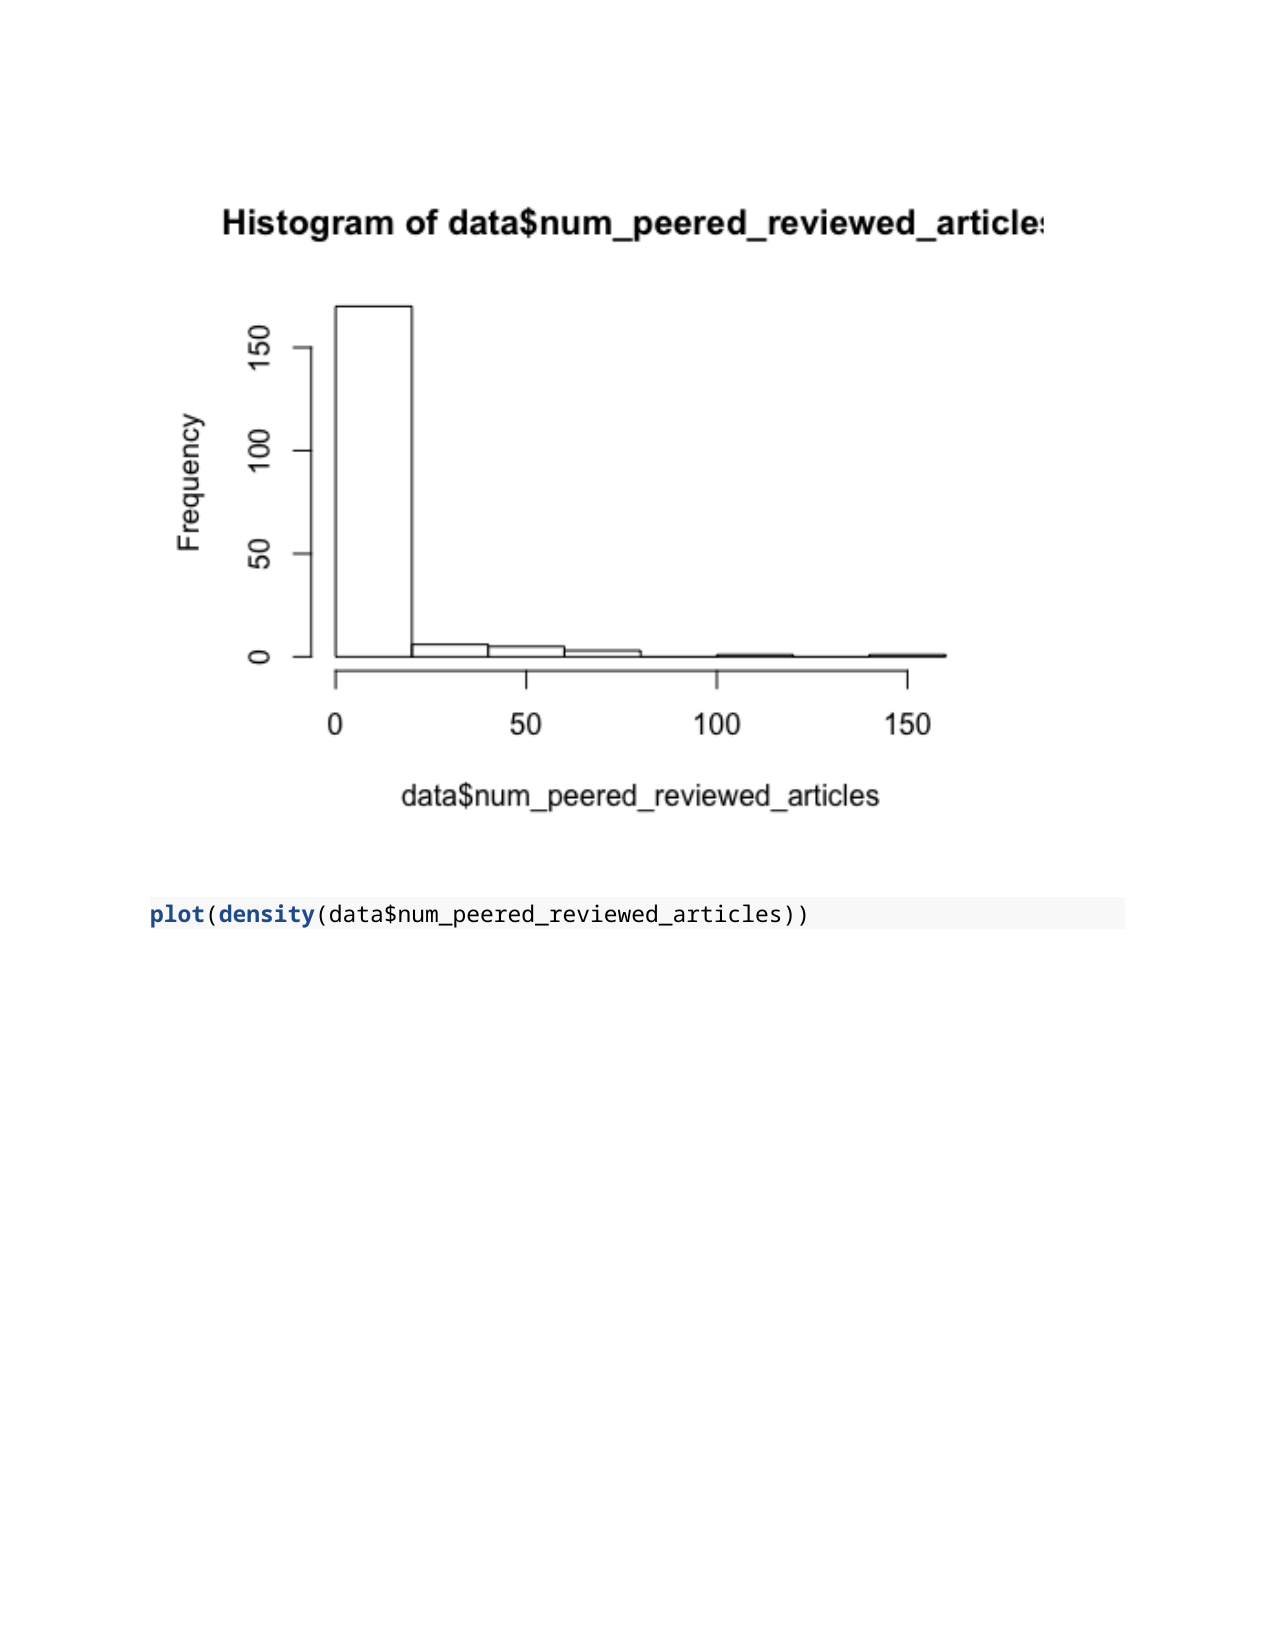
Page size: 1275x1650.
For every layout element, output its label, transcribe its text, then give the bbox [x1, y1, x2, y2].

picture [168, 150, 1044, 850]
text plot(density(data$num_peered_reviewed_articles)) [150, 897, 1125, 929]
